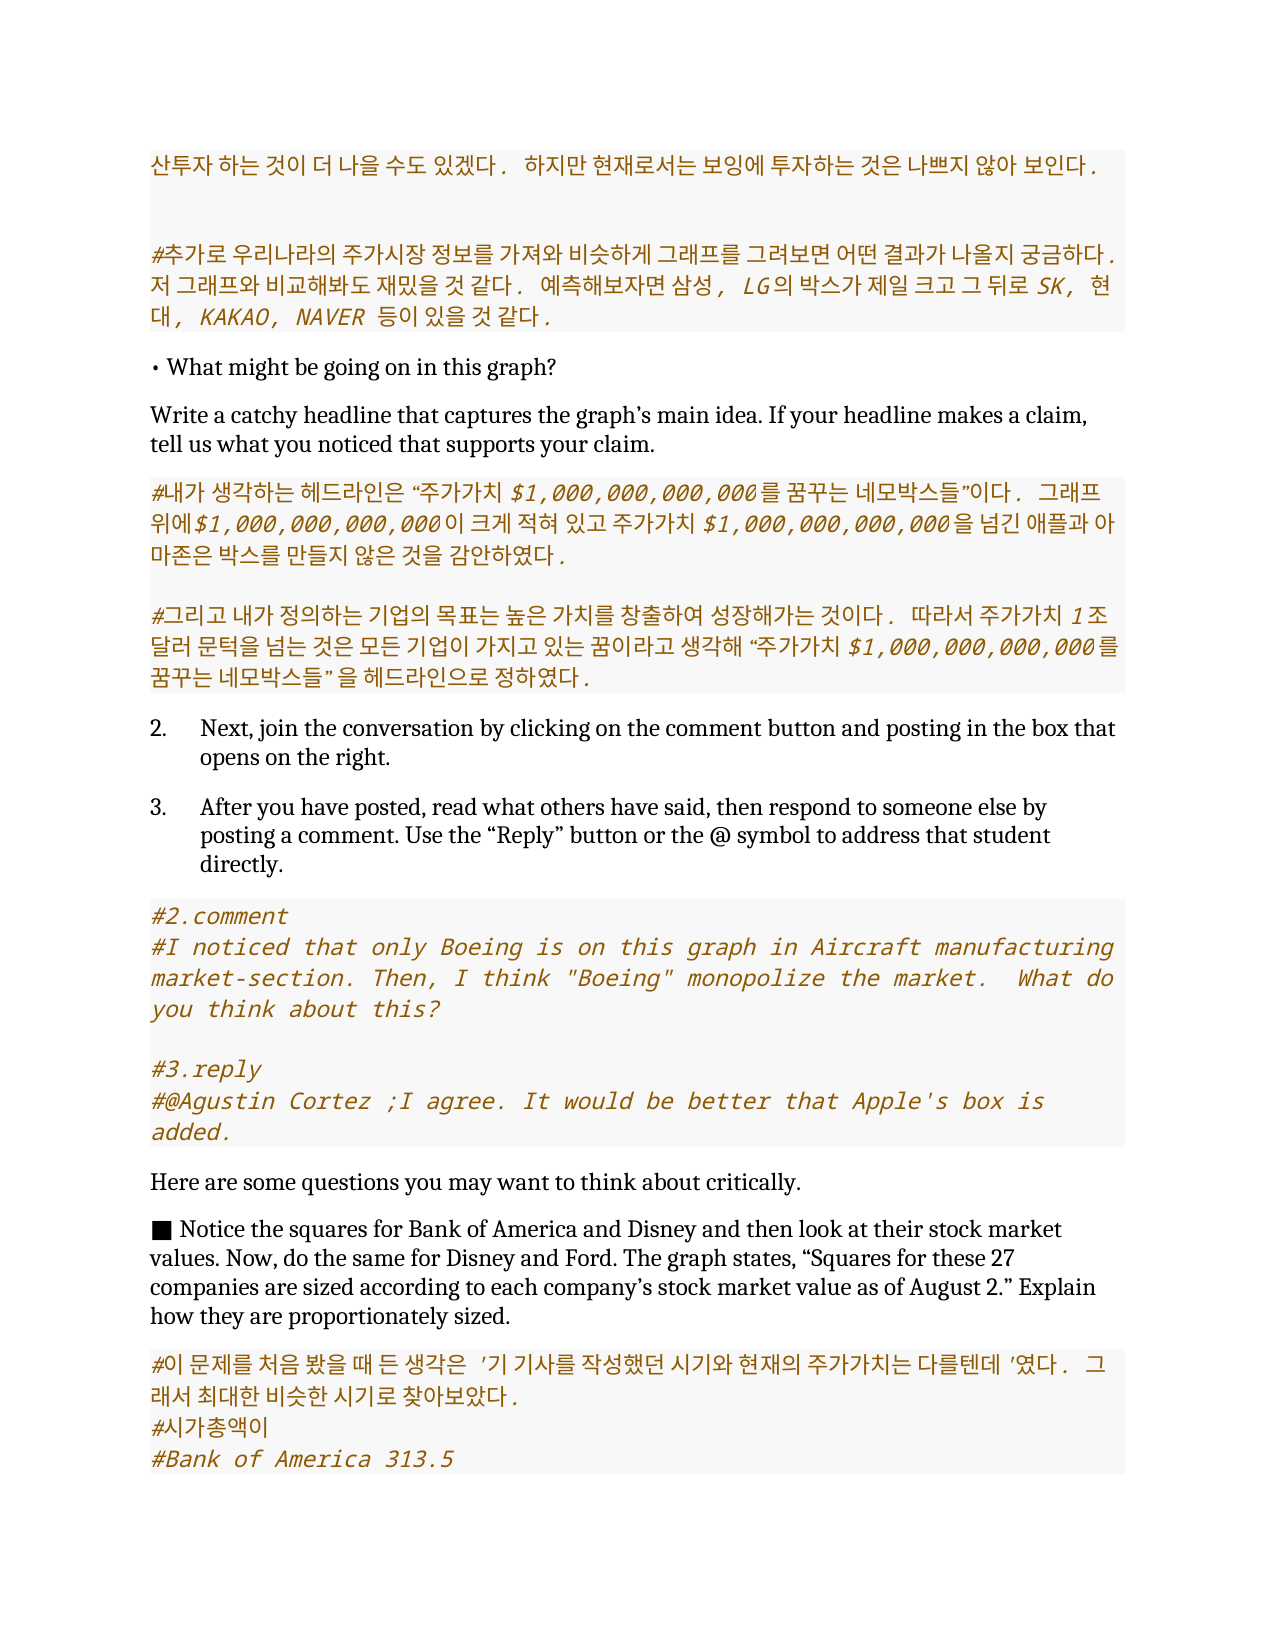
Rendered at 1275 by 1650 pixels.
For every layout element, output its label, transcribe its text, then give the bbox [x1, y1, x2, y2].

text #내가 생각하는 헤드라인은 “주가가치 $1,000,000,000,000를 꿈꾸는 네모박스들”이다. 그래프 위에$1,000,000,000,000이 크게 적혀 있고 주가가치 $1,000,000,000,000을 넘긴 애플과 아마존은 박스를 만들지 않은 것을 감안하였다. #그리고 내가 정의하는 기업의 목표는 높은 가치를 창출하여 성장해가는 것이다. 따라서 주가가치 1조 달러 문턱을 넘는 것은 모든 기업이 가지고 있는 꿈이라고 생각해 “주가가치 $1,000,000,000,000를 꿈꾸는 네모박스들” 을 헤드라인으로 정하였다. [150, 477, 1125, 693]
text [150, 150, 1125, 332]
text Write a catchy headline that captures the graph’s main idea. If your headline makes a claim, tell us what you noticed that supports your claim. [150, 401, 1125, 458]
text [150, 1349, 1125, 1474]
text ■ Notice the squares for Bank of America and Disney and then look at their stock market values. Now, do the same for Disney and Ford. The graph states, “Squares for these 27 companies are sized according to each company’s stock market value as of August 2.” Explain how they are proportionately sized. [150, 1215, 1125, 1330]
list After you have posted, read what others have said, then respond to someone else by posting a comment. Use the “Reply” button or the @ symbol to address that student directly. [150, 792, 1125, 879]
text Here are some questions you may want to think about critically. [150, 1168, 1125, 1197]
list Next, join the conversation by clicking on the comment button and posting in the box that opens on the right. [150, 714, 1125, 772]
text • What might be going on in this graph? [150, 353, 1125, 382]
text #2.comment #I noticed that only Boeing is on this graph in Aircraft manufacturing market-section. Then, I think "Boeing" monopolize the market. What do you think about this? #3.reply #@Agustin Cortez ;I agree. It would be better that Apple's box is added. [150, 899, 1125, 1147]
